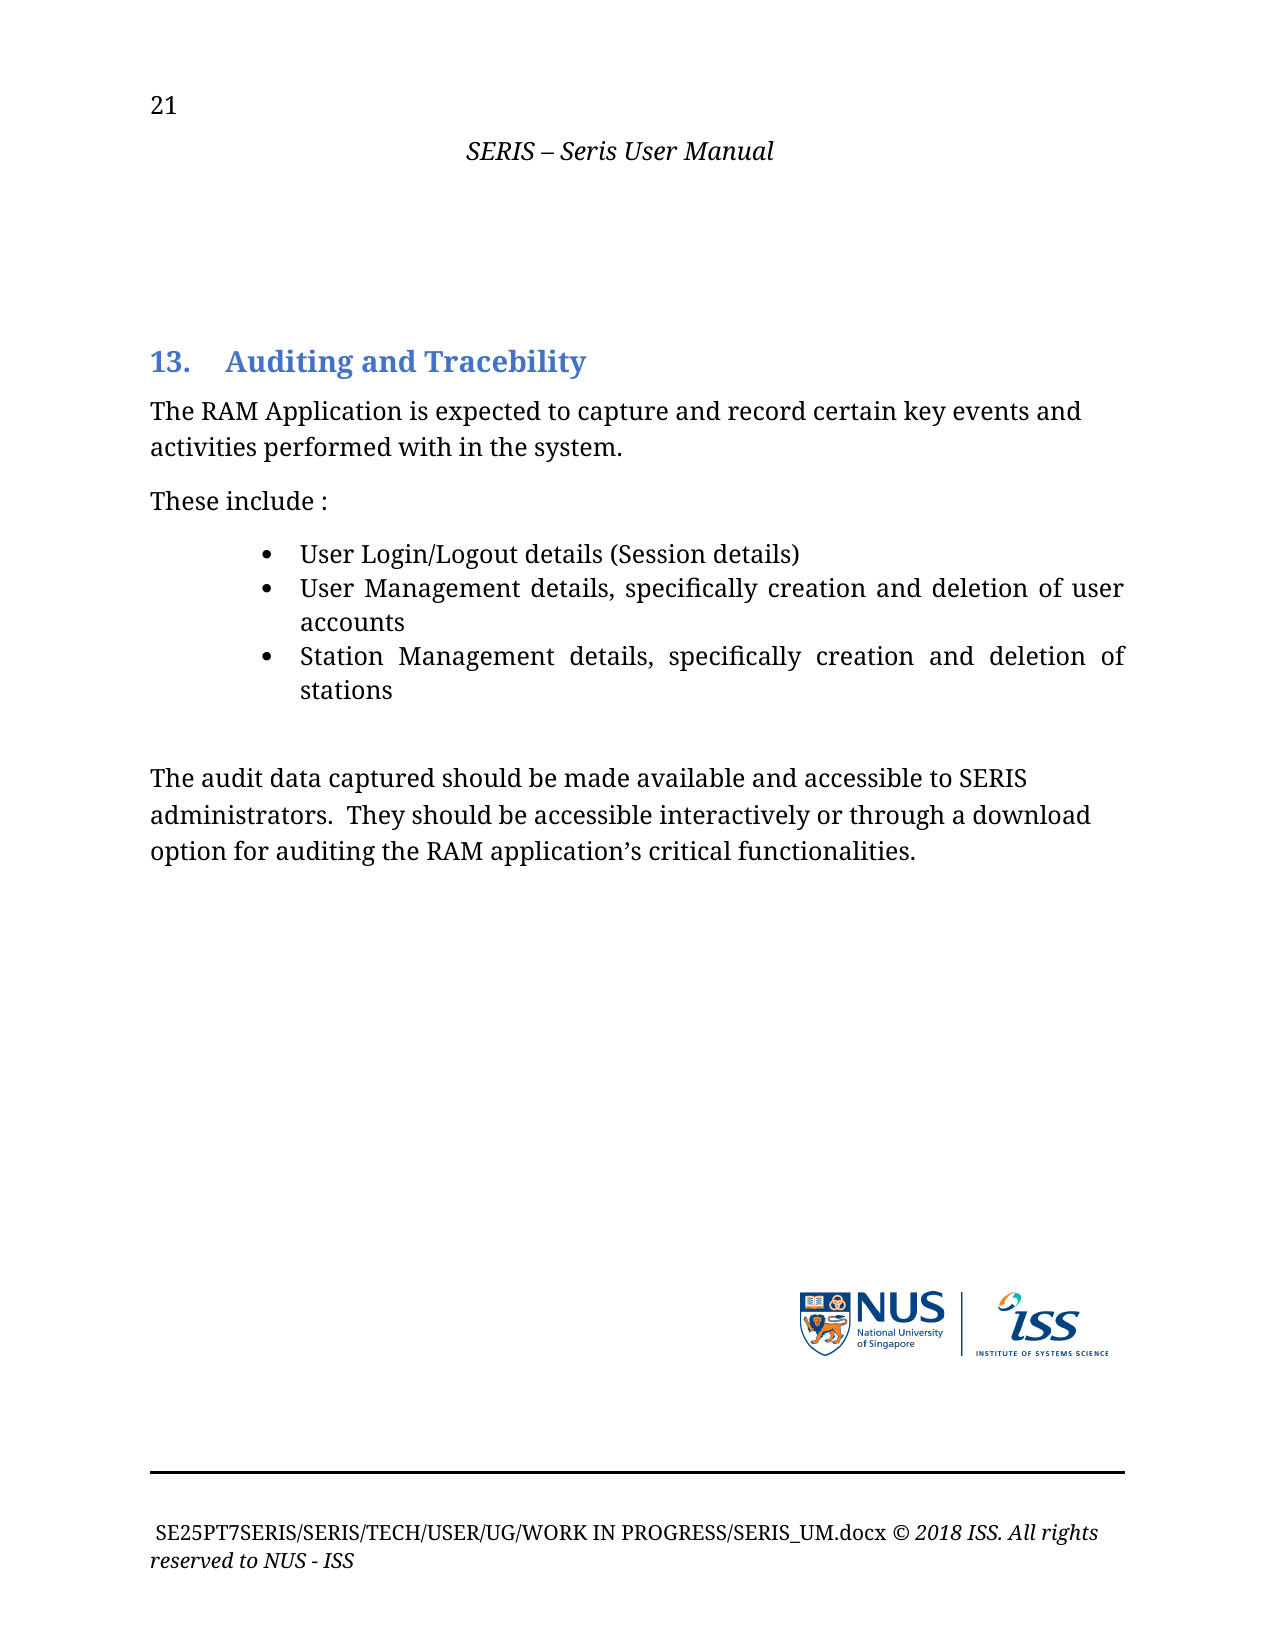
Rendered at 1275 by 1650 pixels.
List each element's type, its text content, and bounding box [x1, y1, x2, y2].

list Station Management details, specifically creation and deletion of stations [262, 639, 1125, 707]
text These include : [150, 483, 1125, 517]
picture [799, 1291, 956, 1356]
list User Login/Logout details (Session details) [262, 537, 1125, 571]
text The RAM Application is expected to capture and record certain key events and activities performed with in the system. [150, 393, 1125, 464]
text The audit data captured should be made available and accessible to SERIS administrators. They should be accessible interactively or through a download option for auditing the RAM application’s critical functionalities. [150, 761, 1125, 868]
subtitle Auditing and Tracebility [150, 341, 1125, 381]
list User Management details, specifically creation and deletion of user accounts [262, 571, 1125, 639]
picture [961, 1291, 1108, 1356]
